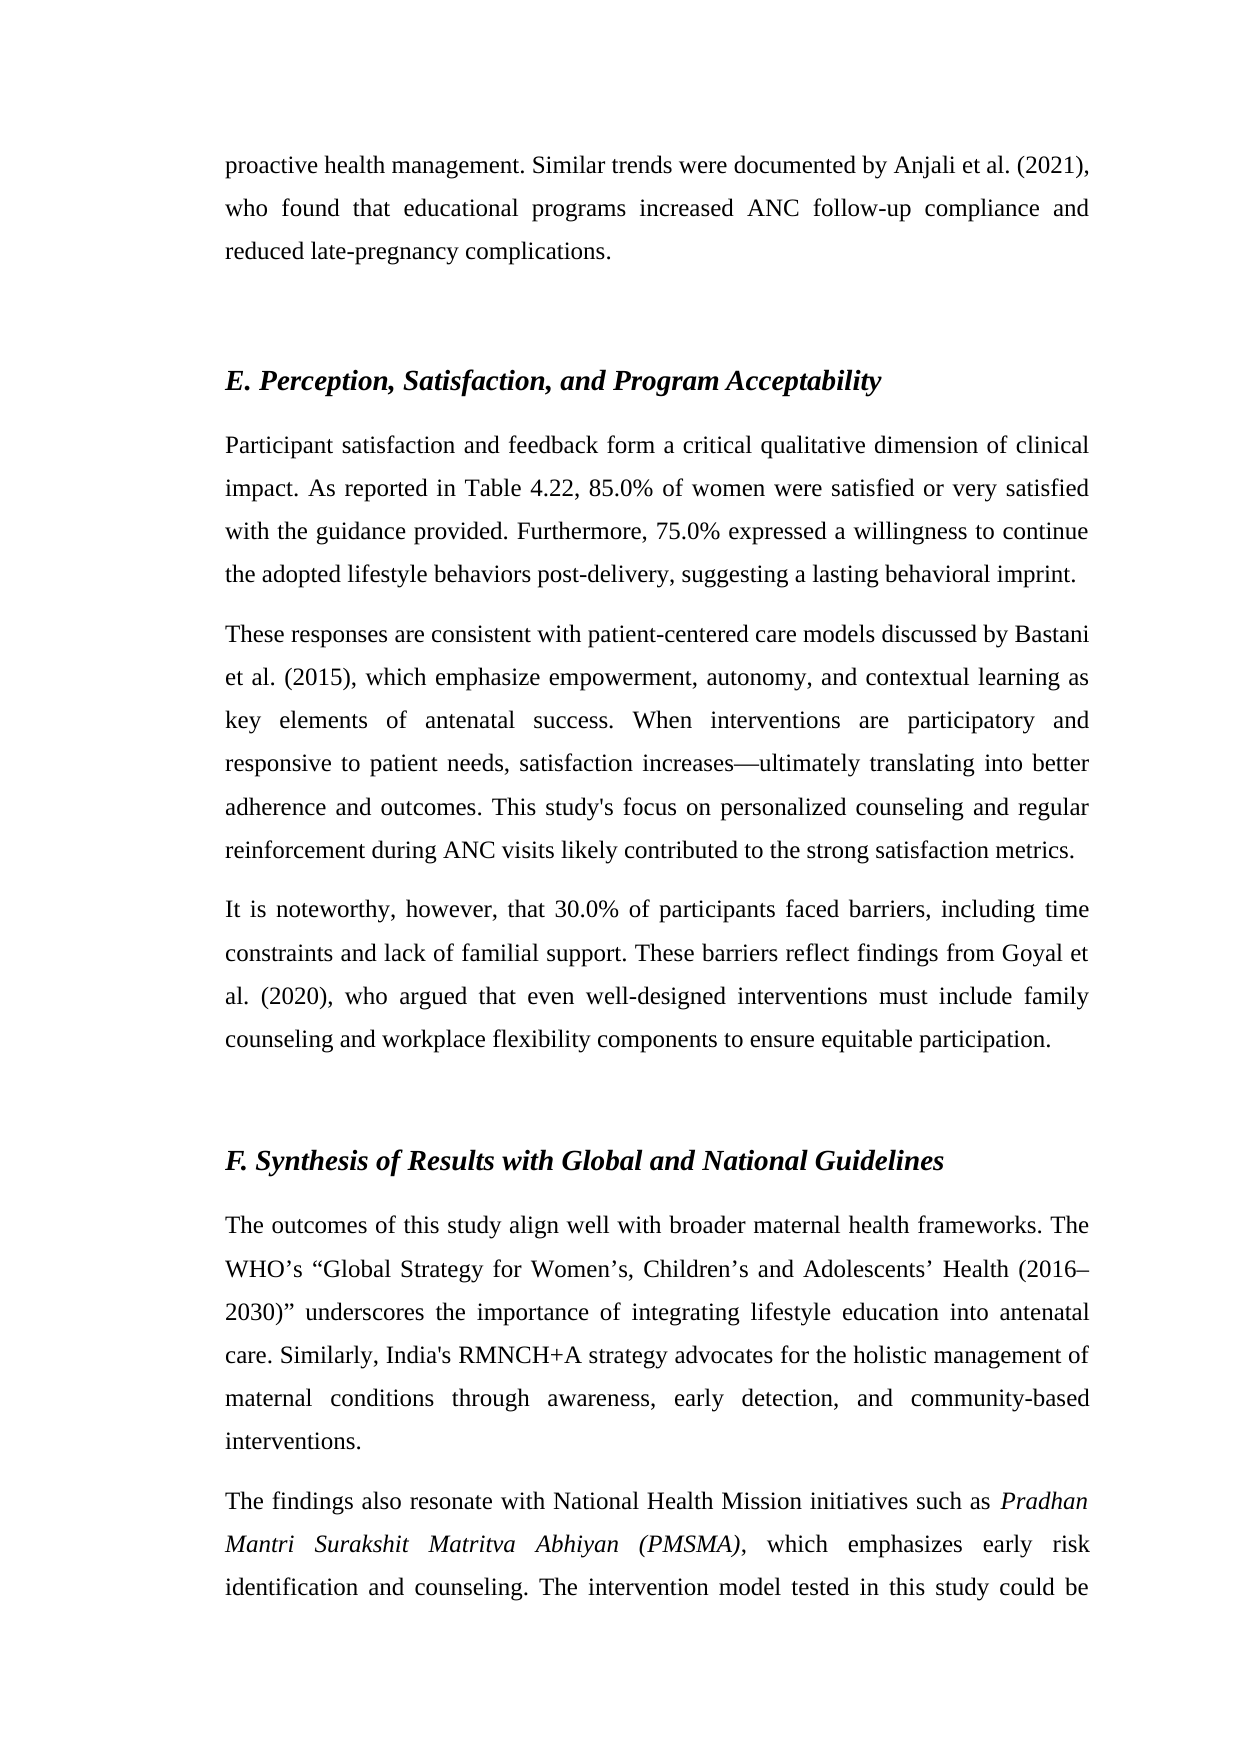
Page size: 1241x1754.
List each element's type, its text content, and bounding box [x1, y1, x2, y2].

text It is noteworthy, however, that 30.0% of participants faced barriers, including time constraints and lack of familial support. These barriers reflect findings from Goyal et al. (2020), who argued that even well-designed interventions must include family counseling and workplace flexibility components to ensure equitable participation. [225, 894, 1090, 1053]
text Participant satisfaction and feedback form a critical qualitative dimension of clinical impact. As reported in Table 4.22, 85.0% of women were satisfied or very satisfied with the guidance provided. Furthermore, 75.0% expressed a willingness to continue the adopted lifestyle behaviors post-delivery, suggesting a lasting behavioral imprint. [225, 430, 1090, 588]
text The outcomes of this study align well with broader maternal health frameworks. The WHO’s “Global Strategy for Women’s, Children’s and Adolescents’ Health (2016–2030)” underscores the importance of integrating lifestyle education into antenatal care. Similarly, India's RMNCH+A strategy advocates for the holistic management of maternal conditions through awareness, early detection, and community-based interventions. [225, 1211, 1090, 1455]
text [225, 150, 1090, 265]
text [225, 1486, 1090, 1601]
text These responses are consistent with patient-centered care models discussed by Bastani et al. (2015), which emphasize empowerment, autonomy, and contextual learning as key elements of antenatal success. When interventions are participatory and responsive to patient needs, satisfaction increases—ultimately translating into better adherence and outcomes. This study's focus on personalized counseling and regular reinforcement during ANC visits likely contributed to the strong satisfaction metrics. [225, 619, 1090, 863]
subtitle F. Synthesis of Results with Global and National Guidelines [225, 1143, 1090, 1177]
subtitle E. Perception, Satisfaction, and Program Acceptability [225, 363, 1090, 397]
